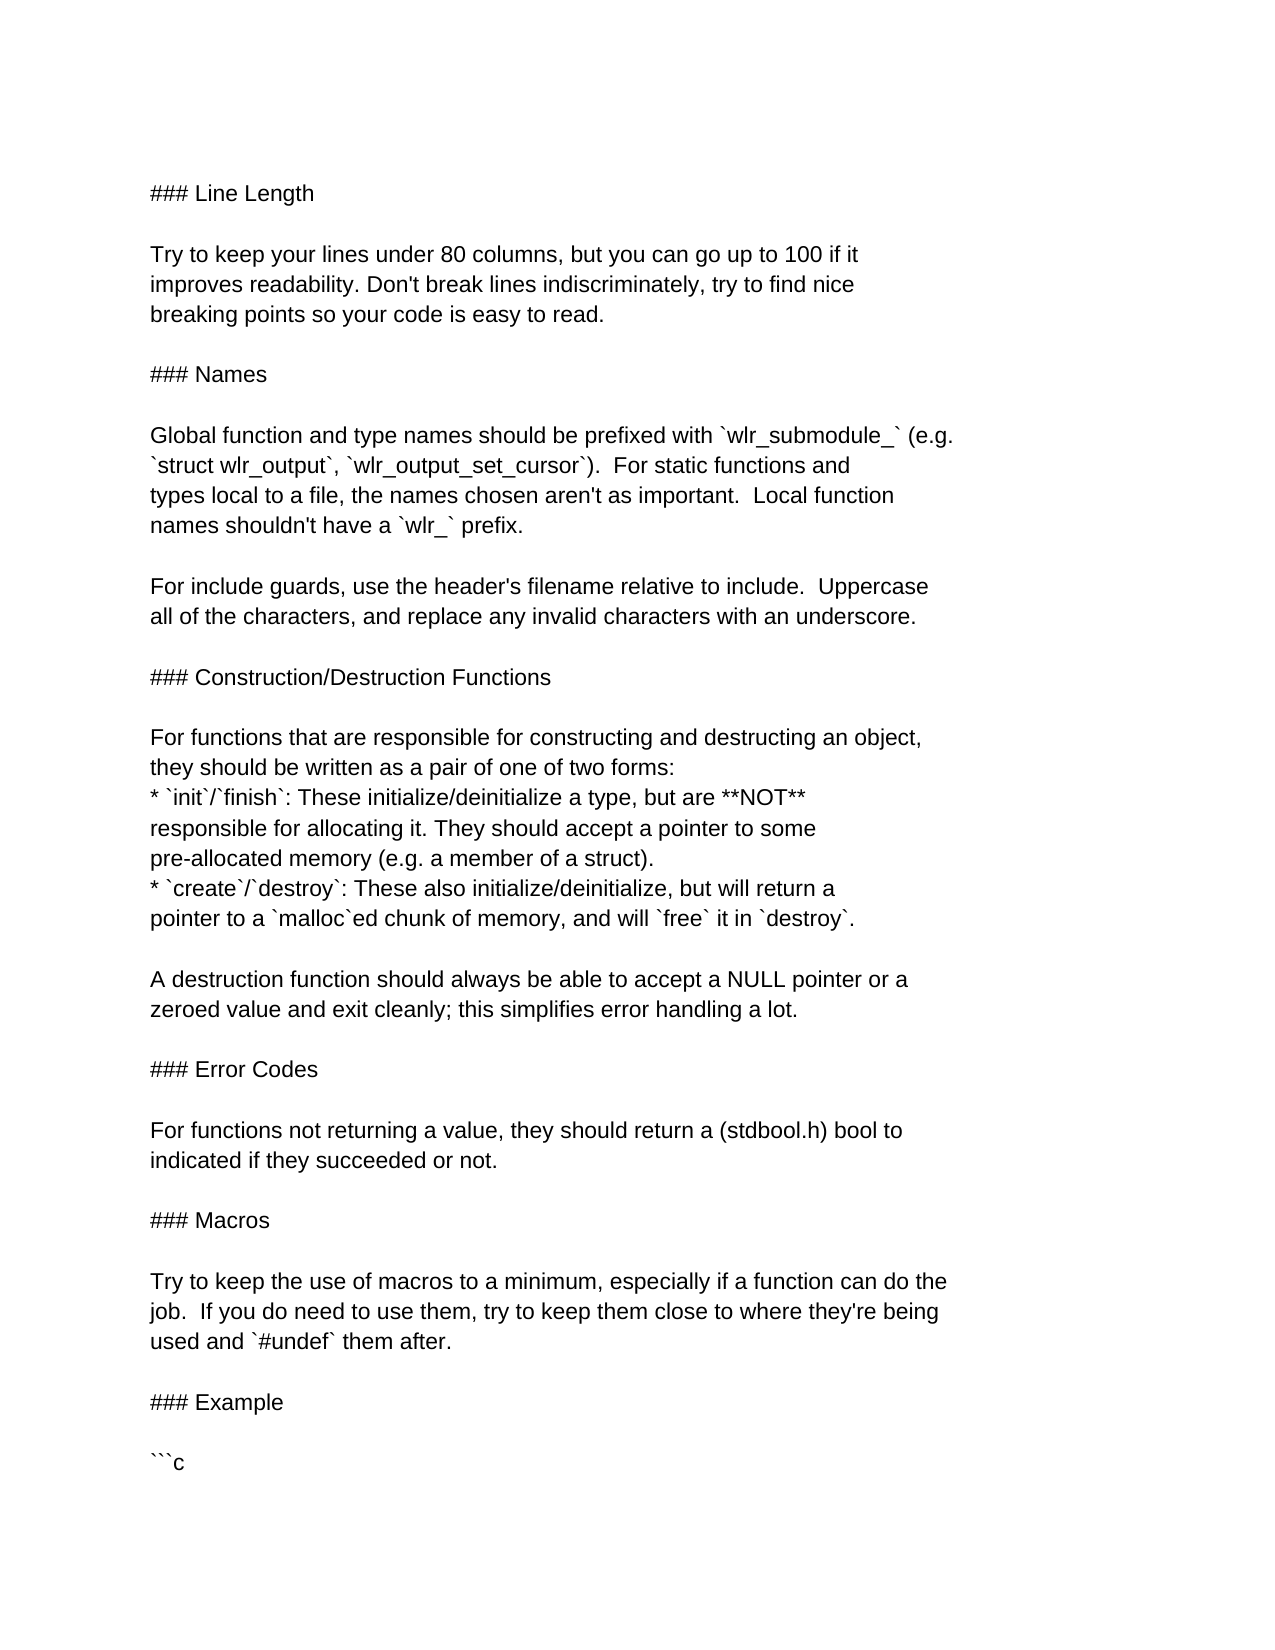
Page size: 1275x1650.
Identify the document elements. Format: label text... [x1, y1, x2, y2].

text zeroed value and exit cleanly; this simplifies error handling a lot. [150, 996, 1125, 1022]
text job. If you do need to use them, try to keep them close to where they're being [150, 1298, 1125, 1324]
text `struct wlr_output`, `wlr_output_set_cursor`). For static functions and [150, 452, 1125, 478]
text improves readability. Don't break lines indiscriminately, try to find nice [150, 271, 1125, 297]
text types local to a file, the names chosen aren't as important. Local function [150, 482, 1125, 509]
text pre-allocated memory (e.g. a member of a struct). [150, 845, 1125, 871]
text For include guards, use the header's filename relative to include. Uppercase [150, 573, 1125, 599]
text pointer to a `malloc`ed chunk of memory, and will `free` it in `destroy`. [150, 905, 1125, 932]
text ### Error Codes [150, 1056, 1125, 1083]
text * `create`/`destroy`: These also initialize/deinitialize, but will return a [150, 875, 1125, 901]
text ### Construction/Destruction Functions [150, 663, 1125, 690]
text Try to keep the use of macros to a minimum, especially if a function can do the [150, 1268, 1125, 1294]
text responsible for allocating it. They should accept a pointer to some [150, 814, 1125, 841]
text A destruction function should always be able to accept a NULL pointer or a [150, 966, 1125, 992]
text they should be written as a pair of one of two forms: [150, 754, 1125, 781]
text names shouldn't have a `wlr_` prefix. [150, 512, 1125, 539]
text * `init`/`finish`: These initialize/deinitialize a type, but are **NOT** [150, 784, 1125, 811]
text Try to keep your lines under 80 columns, but you can go up to 100 if it [150, 241, 1125, 267]
text all of the characters, and replace any invalid characters with an underscore. [150, 603, 1125, 629]
text ### Line Length [150, 180, 1125, 207]
text indicated if they succeeded or not. [150, 1147, 1125, 1173]
text For functions that are responsible for constructing and destructing an object, [150, 724, 1125, 750]
text For functions not returning a value, they should return a (stdbool.h) bool to [150, 1117, 1125, 1143]
text ### Macros [150, 1207, 1125, 1234]
text used and `#undef` them after. [150, 1328, 1125, 1354]
text ### Names [150, 361, 1125, 388]
text ```c [150, 1449, 1125, 1475]
text ### Example [150, 1388, 1125, 1415]
text Global function and type names should be prefixed with `wlr_submodule_` (e.g. [150, 422, 1125, 448]
text breaking points so your code is easy to read. [150, 301, 1125, 327]
